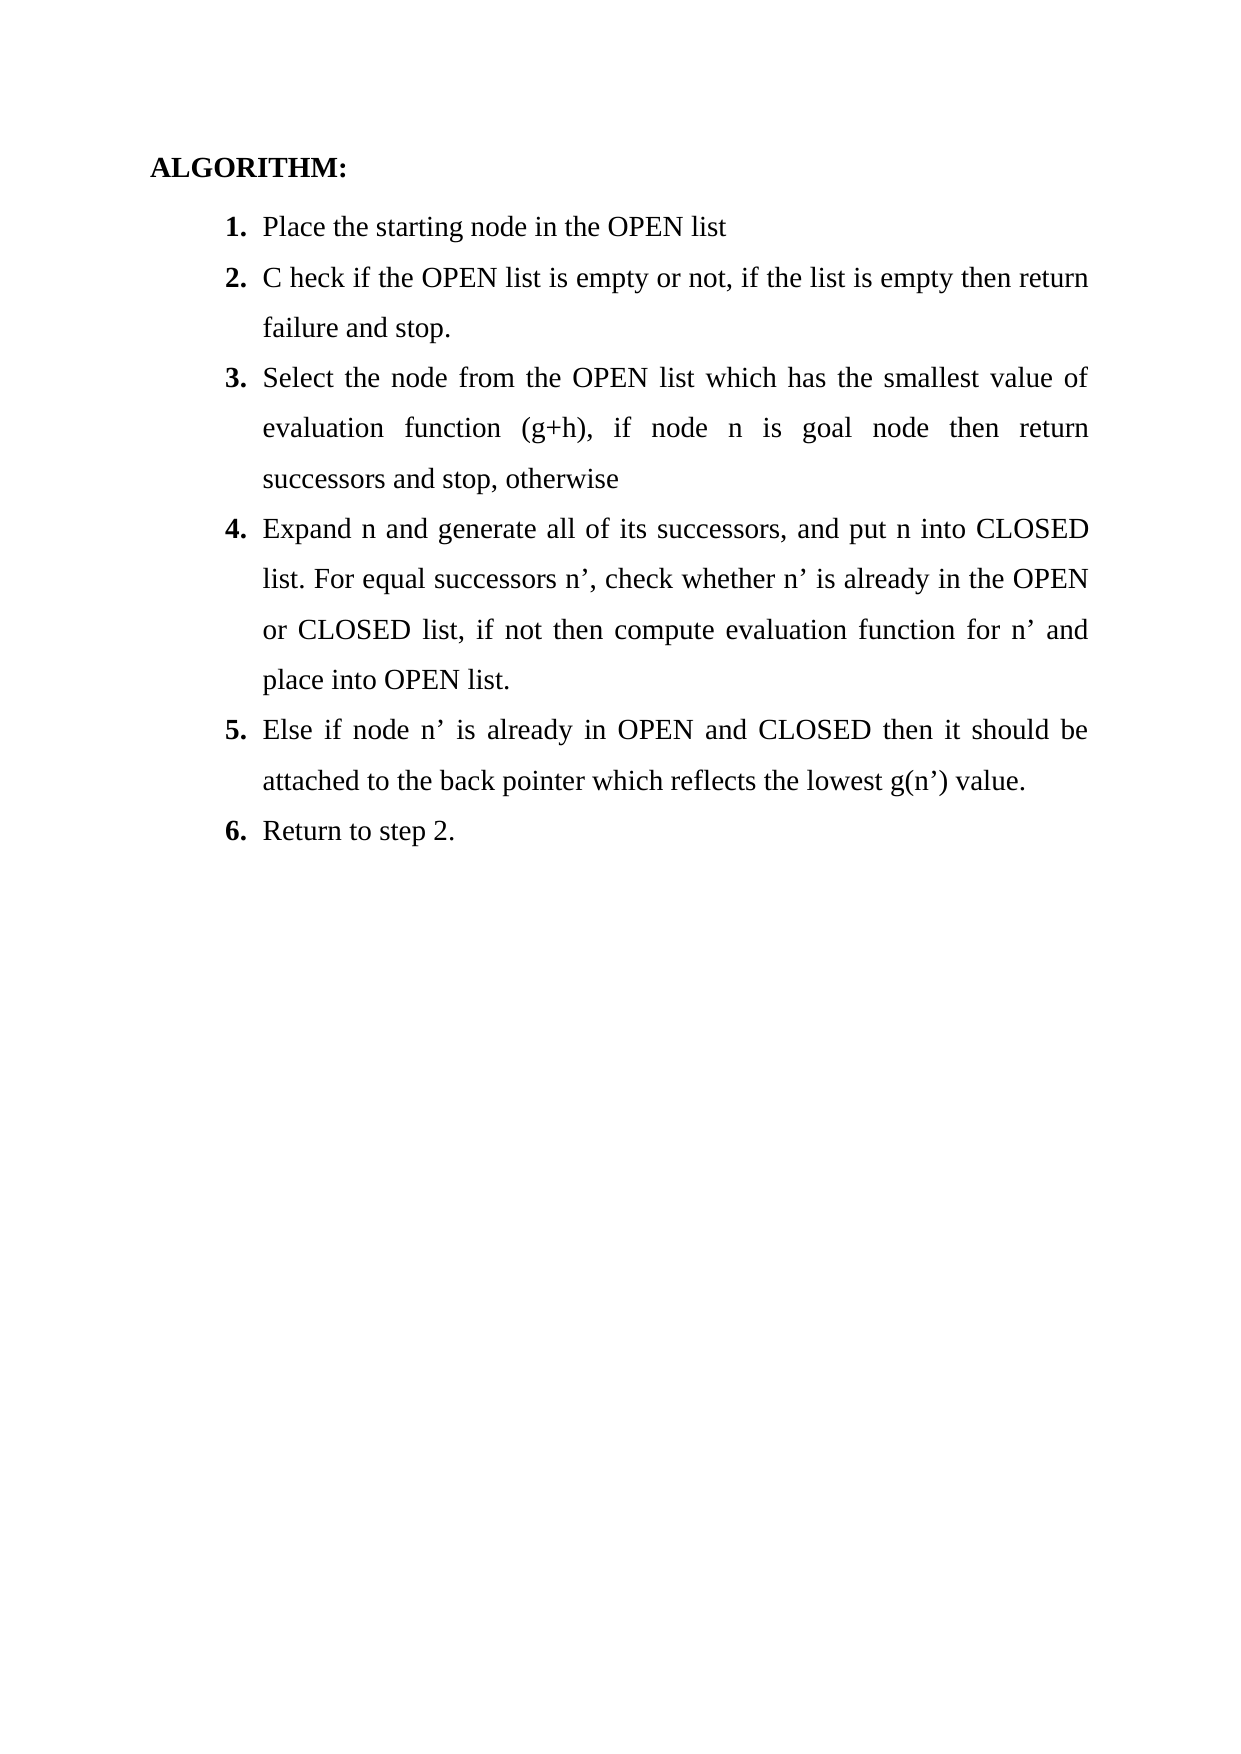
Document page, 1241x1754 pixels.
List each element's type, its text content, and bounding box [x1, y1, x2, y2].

list C heck if the OPEN list is empty or not, if the list is empty then return failure and stop. [225, 260, 1090, 343]
list Place the starting node in the OPEN list [225, 209, 1090, 243]
list Expand n and generate all of its successors, and put n into CLOSED list. For equal successors n’, check whether n’ is already in the OPEN or CLOSED list, if not then compute evaluation function for n’ and place into OPEN list. [225, 511, 1090, 696]
list Else if node n’ is already in OPEN and CLOSED then it should be attached to the back pointer which reflects the lowest g(n’) value. [225, 712, 1090, 796]
list Select the node from the OPEN list which has the smallest value of evaluation function (g+h), if node n is goal node then return successors and stop, otherwise [225, 360, 1090, 494]
text ALGORITHM: [150, 150, 1090, 183]
list Return to step 2. [225, 813, 1090, 847]
